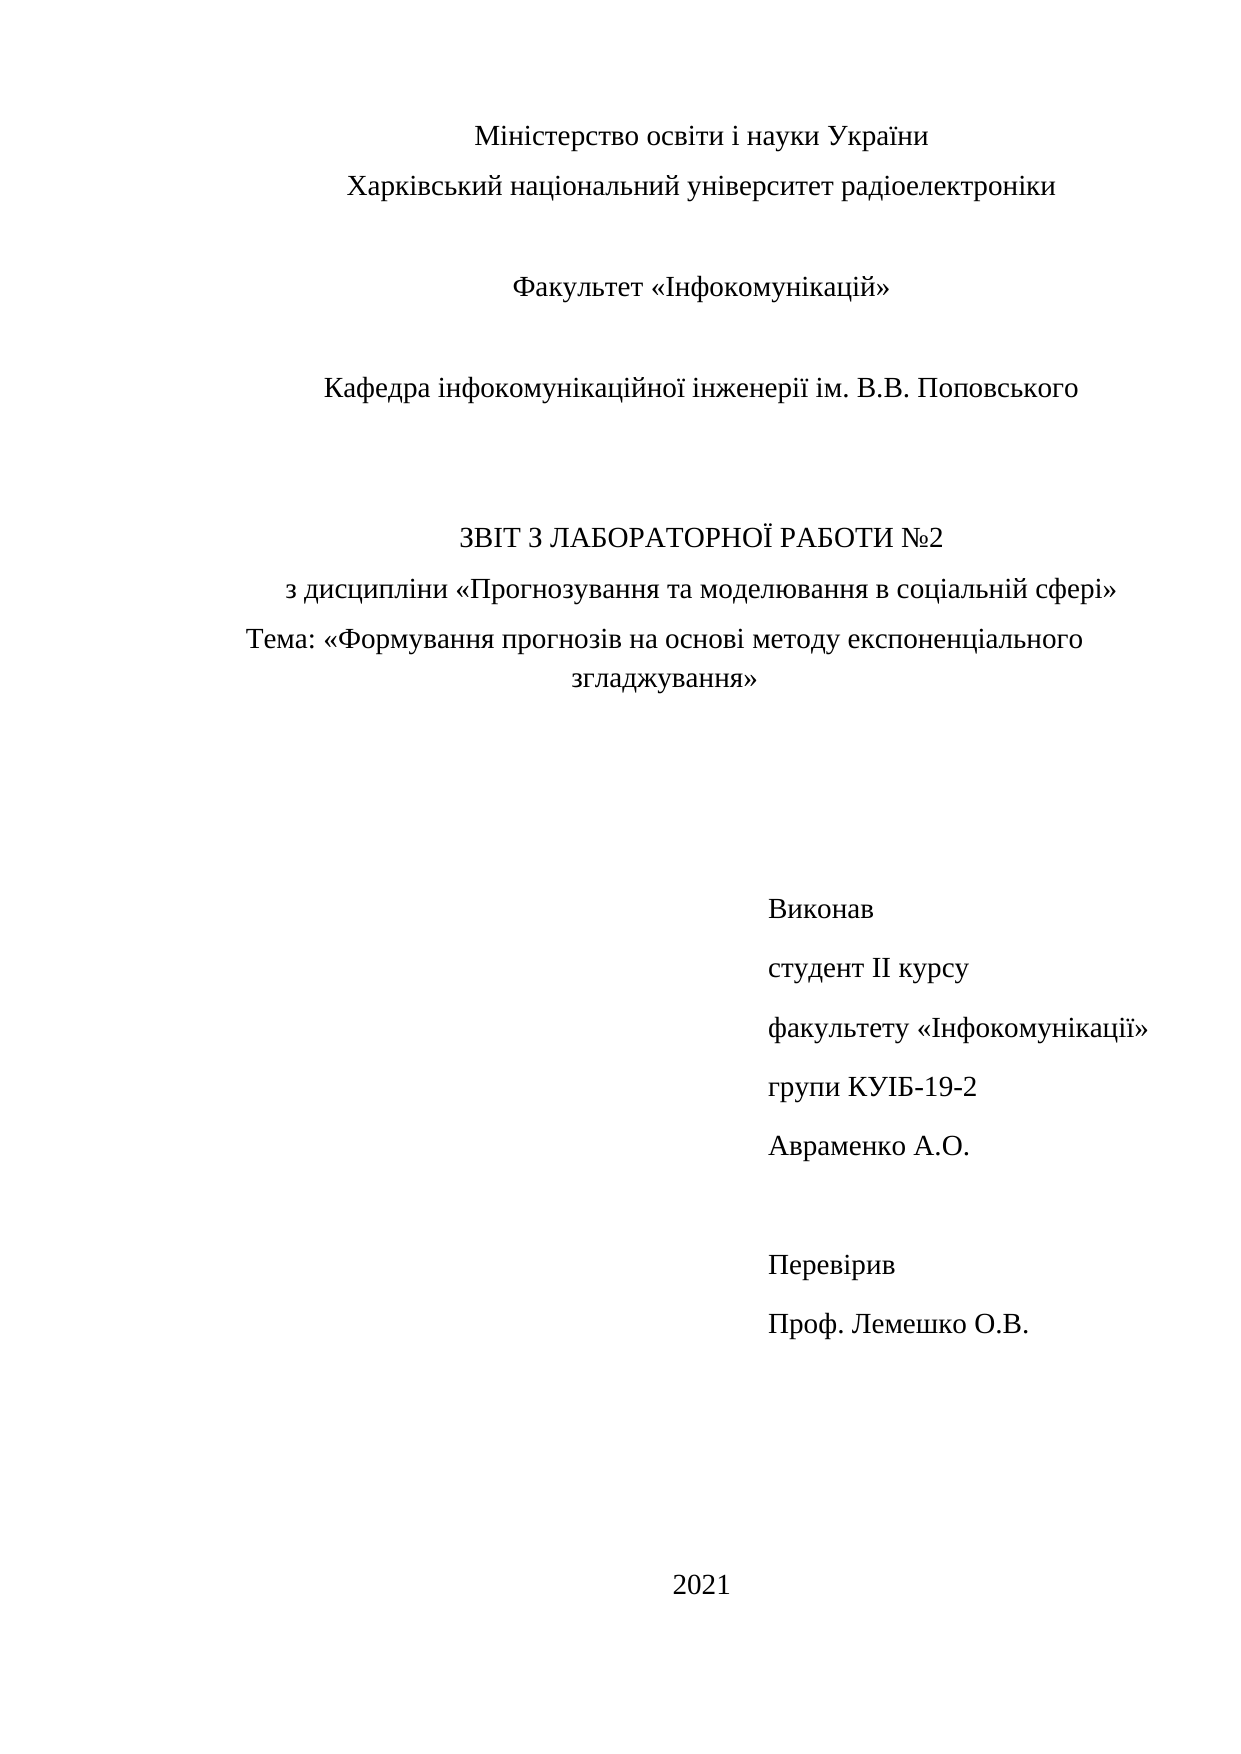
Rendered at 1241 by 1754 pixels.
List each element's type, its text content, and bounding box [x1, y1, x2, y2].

text студент ІІ курсу [694, 950, 1152, 984]
text Тема: «Формування прогнозів на основі методу експоненціального згладжування» [177, 621, 1152, 693]
text 2021 [177, 1567, 1152, 1601]
text Виконав [694, 891, 1152, 924]
text ЗВІТ З ЛАБОРАТОРНОЇ РАБОТИ №2 [177, 521, 1152, 554]
text Харківський національний університет радіоелектроніки [177, 168, 1152, 202]
text Перевірив [694, 1247, 1152, 1281]
text Проф. Лемешко О.В. [694, 1307, 1152, 1340]
text з дисципліни «Прогнозування та моделювання в соціальній сфері» [177, 571, 1152, 604]
text факультету «Інфокомунікації» [694, 1010, 1152, 1043]
text групи КУІБ-19-2 [694, 1069, 1152, 1103]
text Авраменко А.О. [694, 1128, 1152, 1162]
text Міністерство освіти і науки України [177, 118, 1152, 152]
text Кафедра інфокомунікаційної інженерії ім. В.В. Поповського [177, 370, 1152, 403]
text Факультет «Інфокомунікацій» [177, 269, 1152, 303]
